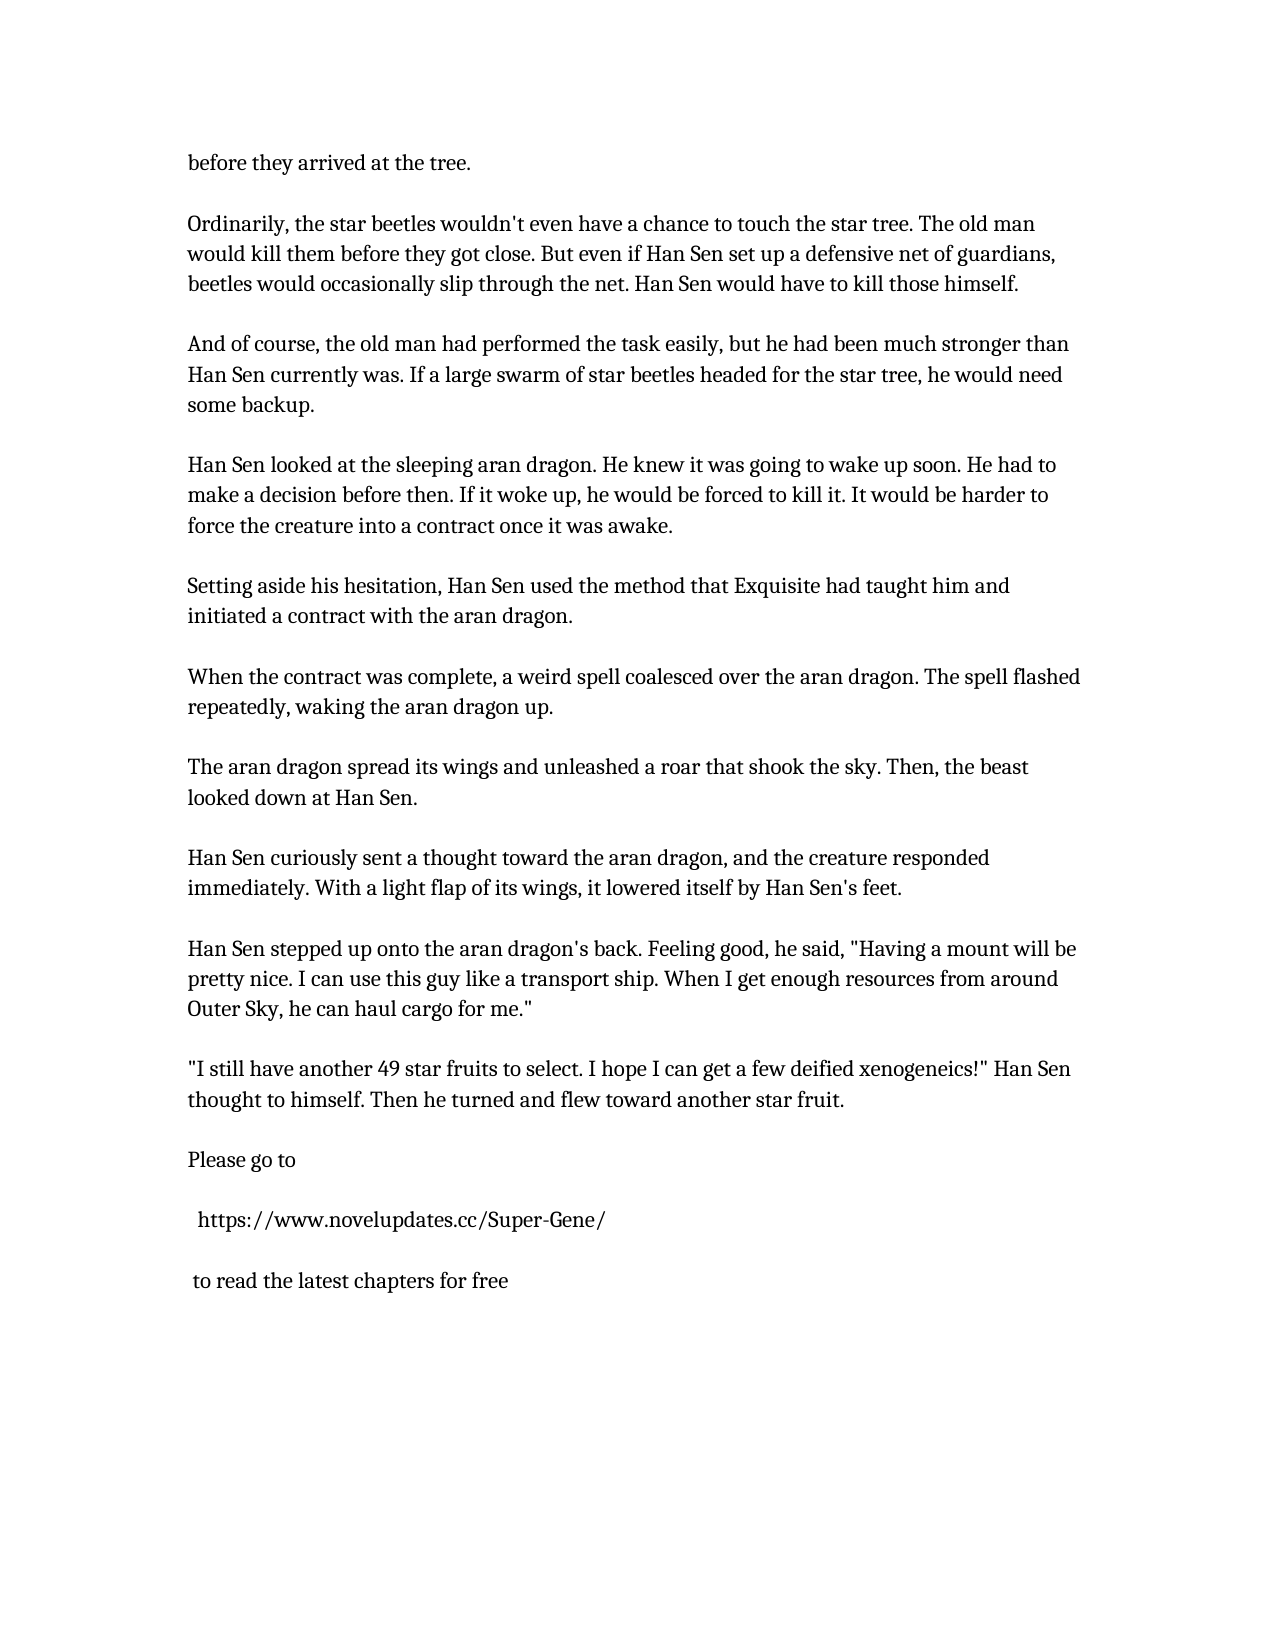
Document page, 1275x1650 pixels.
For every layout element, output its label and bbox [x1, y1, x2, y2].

text [187, 150, 1087, 1354]
